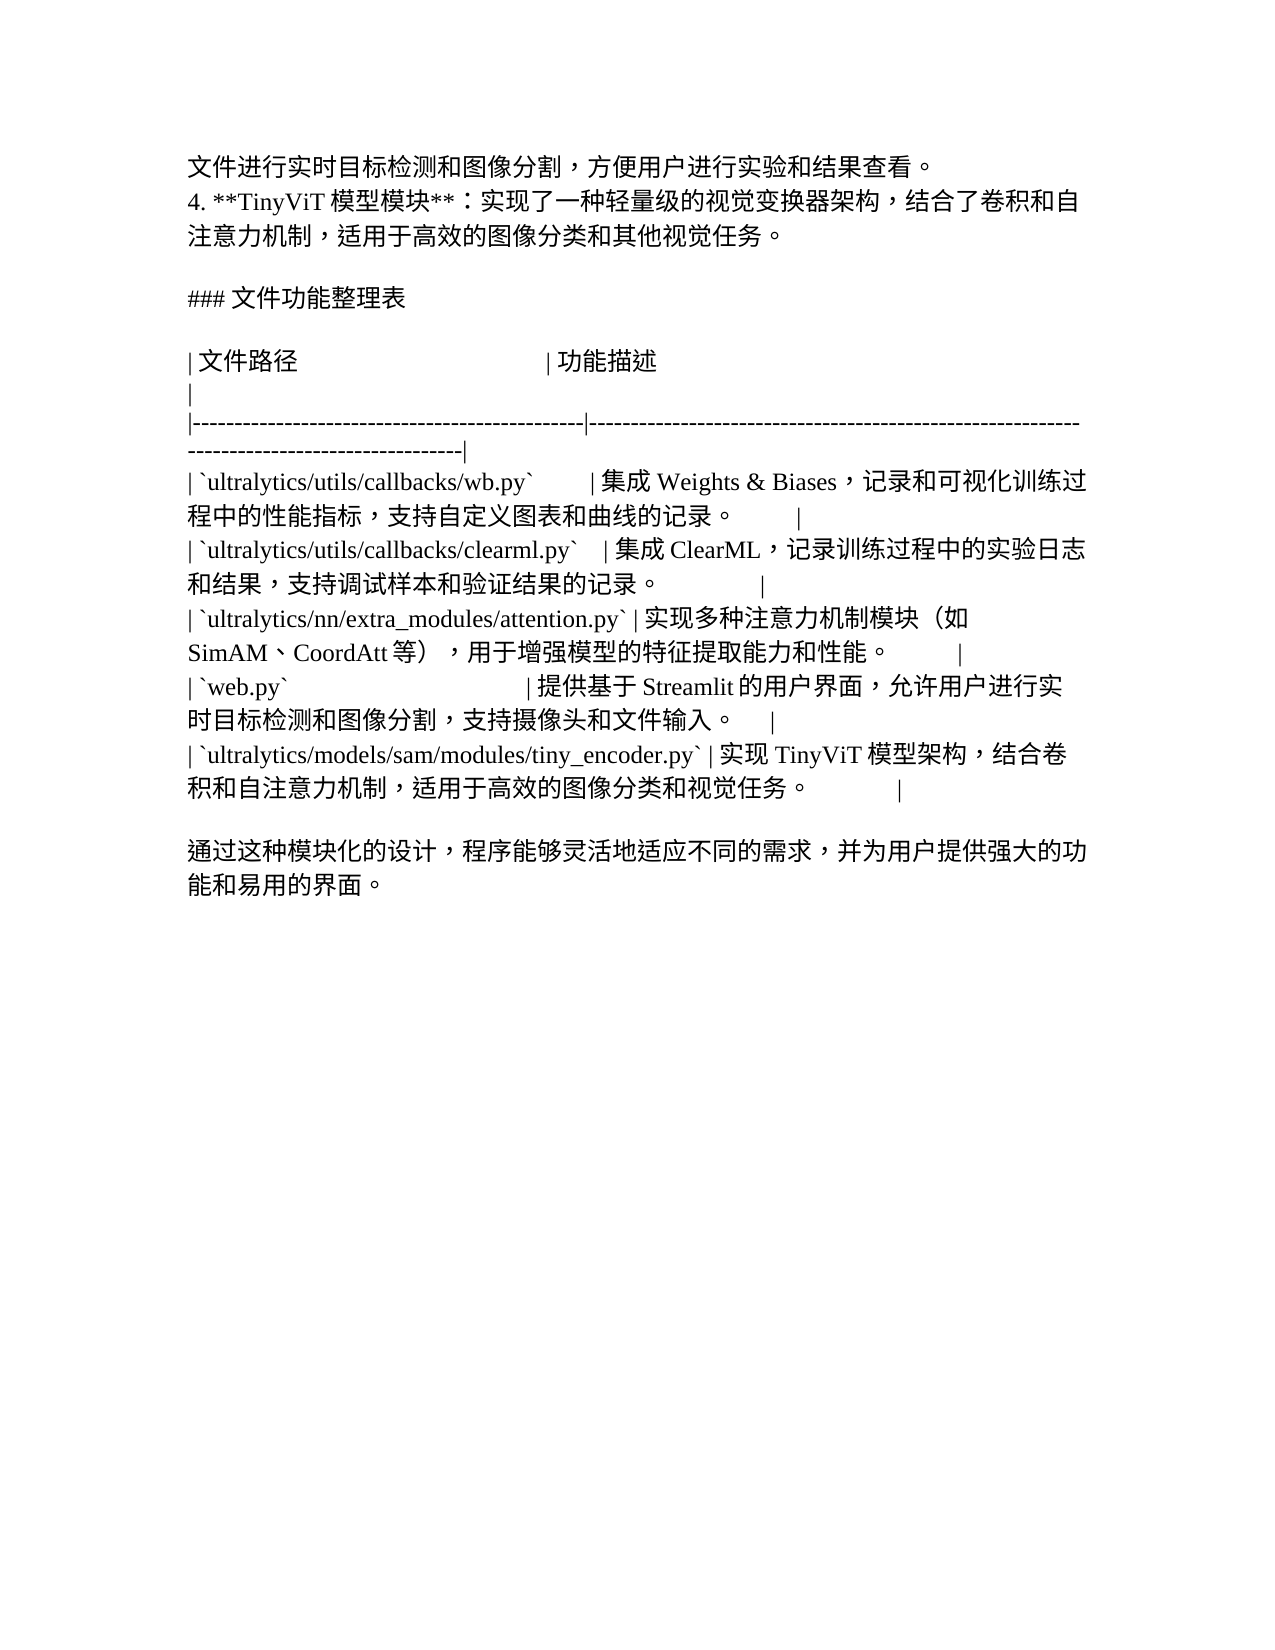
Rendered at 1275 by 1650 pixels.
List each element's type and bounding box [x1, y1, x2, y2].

text [187, 150, 1087, 902]
